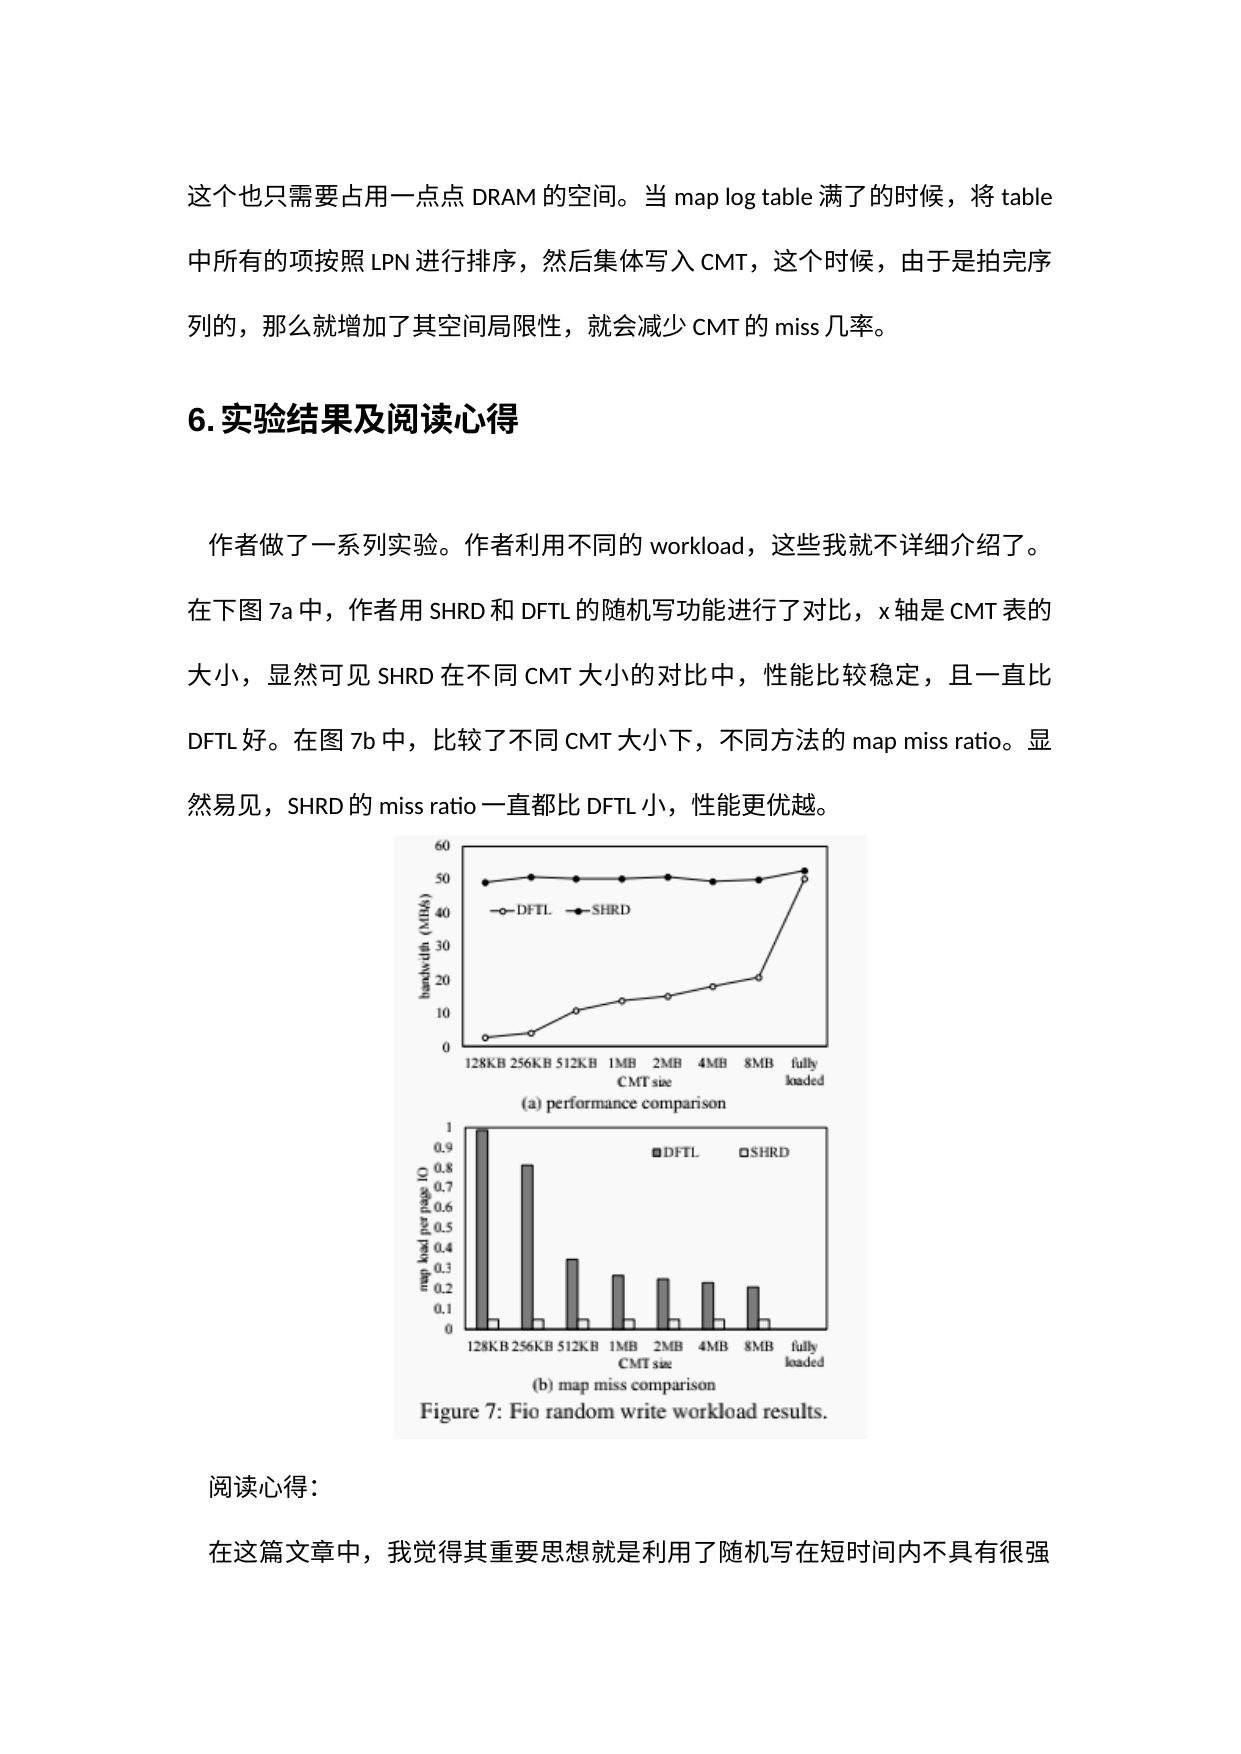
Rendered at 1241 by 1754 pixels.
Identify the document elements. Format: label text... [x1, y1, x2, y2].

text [187, 1518, 1053, 1583]
text 阅读心得： [187, 1453, 1053, 1518]
subtitle 实验结果及阅读心得 [187, 384, 1053, 449]
text 作者做了一系列实验。作者利用不同的workload，这些我就不详细介绍了。在下图7a中，作者用SHRD和DFTL的随机写功能进行了对比，x轴是CMT表的大小，显然可见SHRD在不同CMT大小的对比中，性能比较稳定，且一直比DFTL好。在图7b中，比较了不同CMT大小下，不同方法的map miss ratio。显然易见，SHRD的miss ratio一直都比DFTL小，性能更优越。 [187, 511, 1053, 836]
picture [393, 835, 868, 1439]
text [187, 162, 1053, 357]
